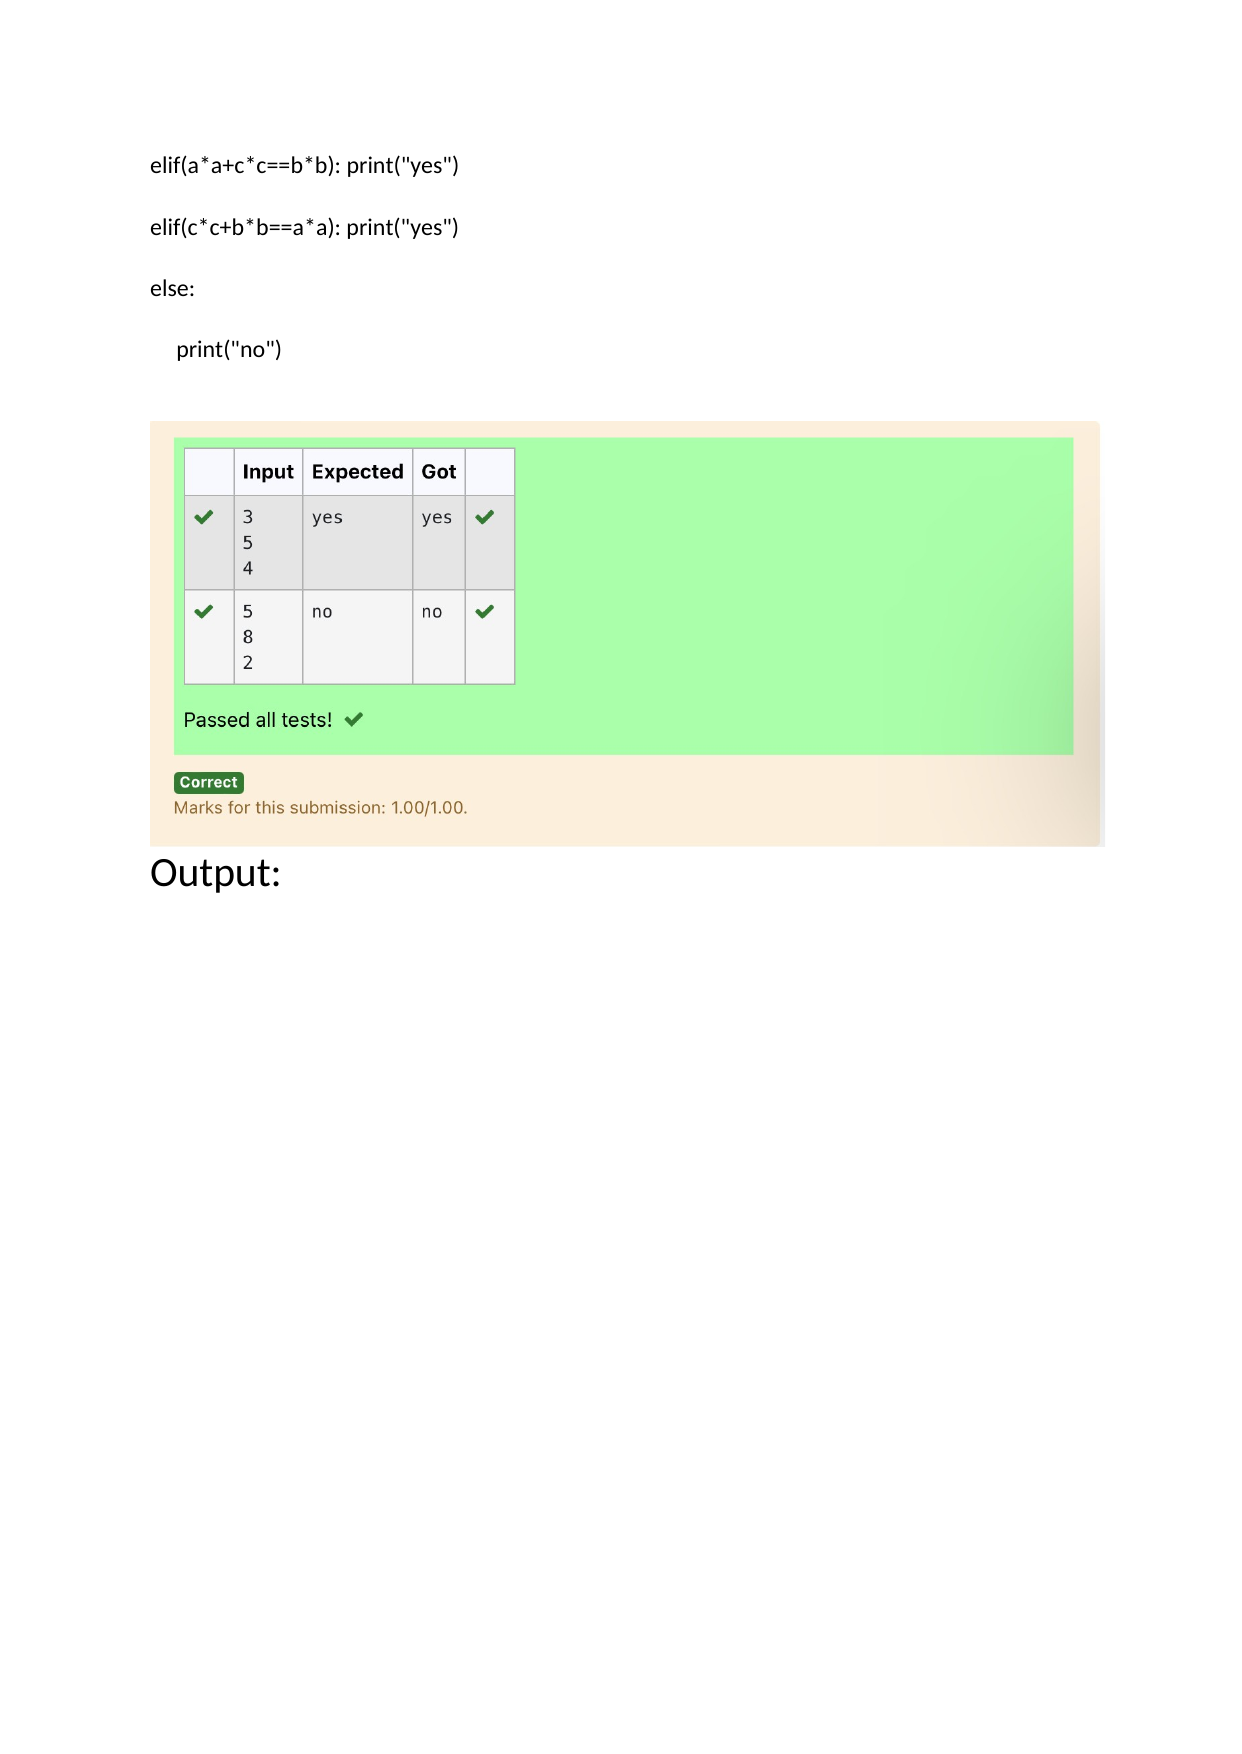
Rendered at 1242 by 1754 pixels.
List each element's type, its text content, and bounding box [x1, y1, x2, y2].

text else: [150, 274, 1137, 302]
text elif(a*a+c*c==b*b): print("yes") [150, 150, 463, 179]
text elif(c*c+b*b==a*a): print("yes") [150, 212, 463, 242]
text print("no") [176, 334, 1137, 363]
picture [150, 421, 1106, 847]
